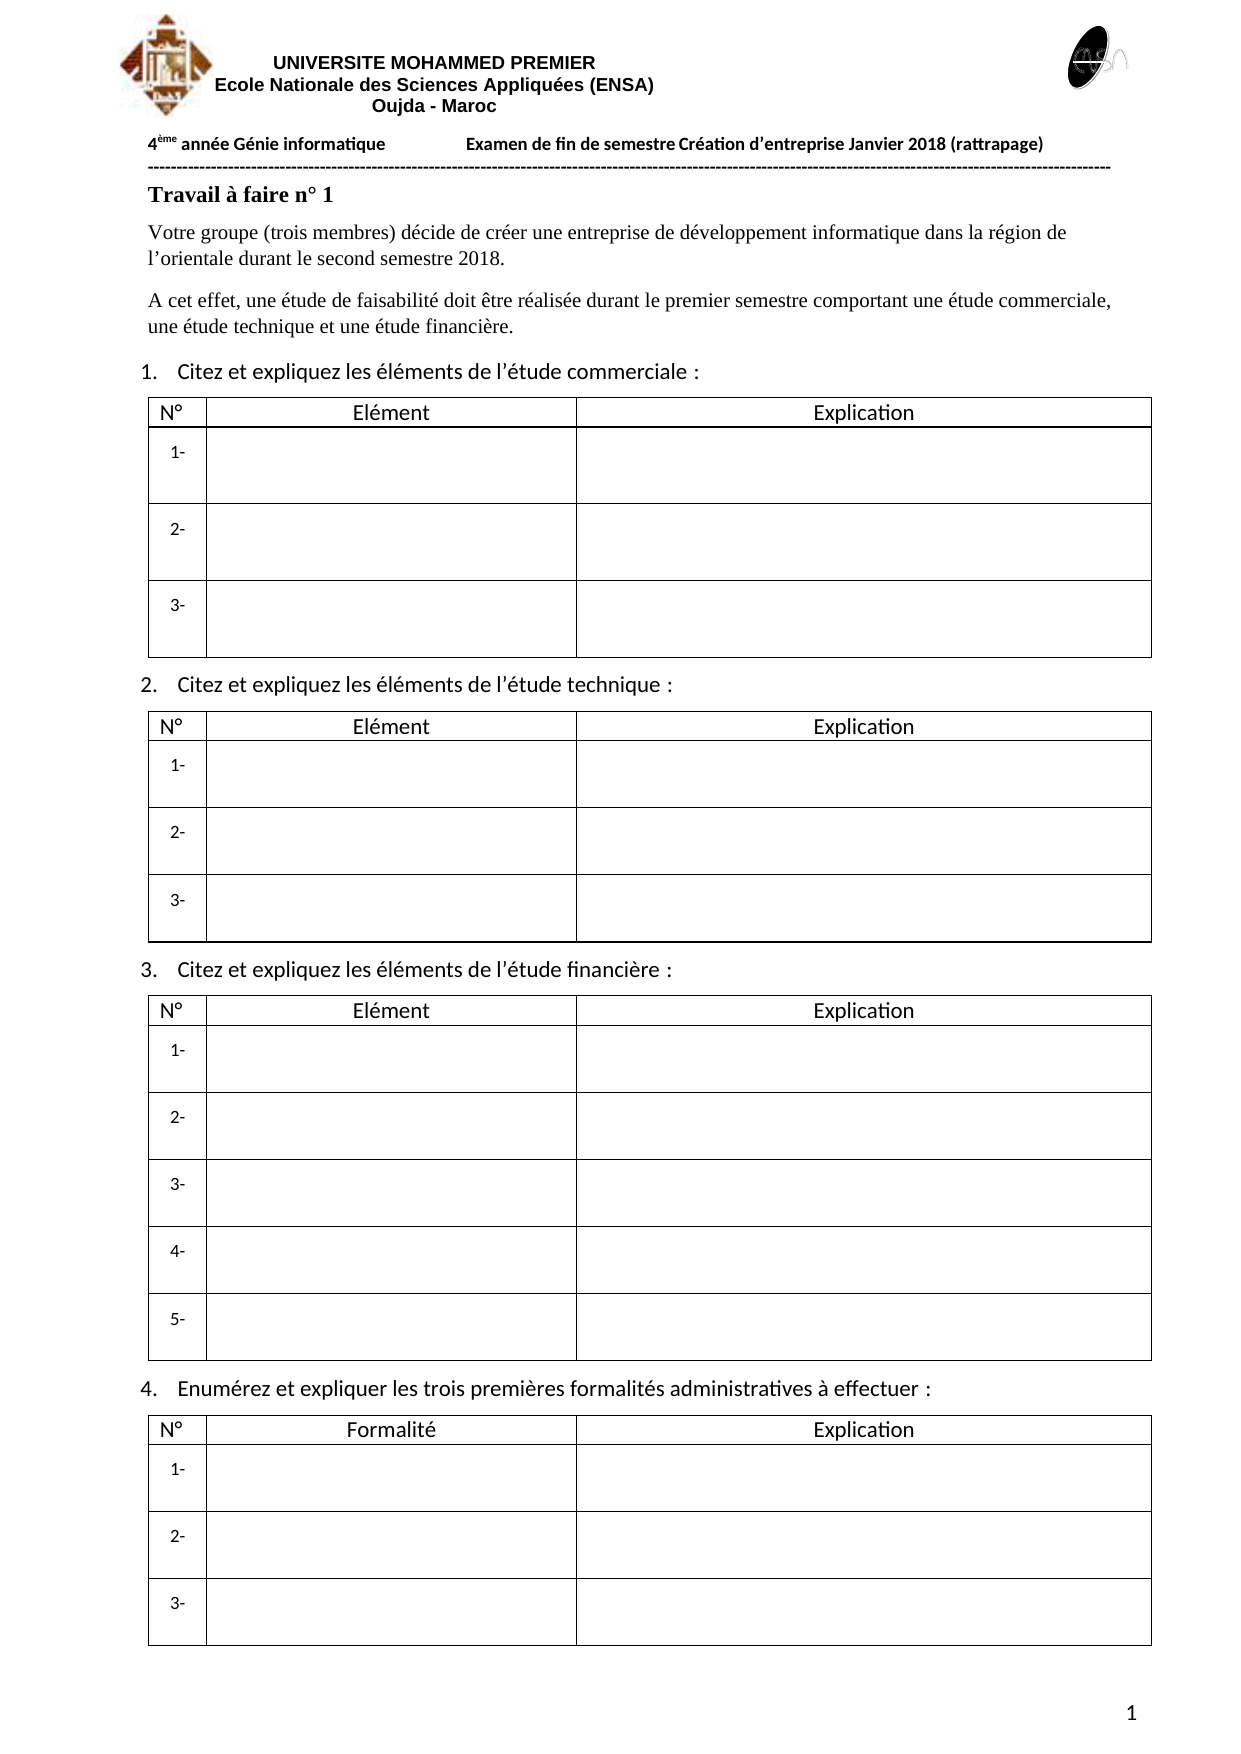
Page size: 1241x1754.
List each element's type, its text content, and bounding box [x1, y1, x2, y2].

table_cell [577, 1512, 1151, 1578]
table_cell 5- [149, 1294, 206, 1360]
table_cell 2- [149, 1093, 206, 1159]
table_cell 2- [149, 1512, 206, 1578]
text Votre groupe (trois membres) décide de créer une entreprise de développement informatique dans la région de l’orientale durant le second semestre 2018. [148, 220, 1137, 270]
table_cell [207, 428, 576, 503]
table_cell [207, 581, 576, 657]
table_header Elément [207, 712, 576, 740]
table_cell 3- [149, 581, 206, 657]
table_header Elément [207, 996, 576, 1024]
table_cell [577, 1026, 1151, 1092]
list Enumérez et expliquer les trois premières formalités administratives à effectuer : [140, 1374, 1137, 1402]
table_header Explication [577, 398, 1151, 426]
table_header Formalité [207, 1416, 576, 1443]
table_cell [207, 1026, 576, 1092]
list Citez et expliquez les éléments de l’étude financière : [140, 955, 1137, 983]
list Citez et expliquez les éléments de l’étude commerciale : [140, 357, 1137, 385]
table_cell [207, 504, 576, 580]
table_header N° [149, 712, 206, 740]
picture [119, 14, 213, 118]
table_cell [207, 1160, 576, 1226]
table_cell 2- [149, 504, 206, 580]
table_cell [577, 808, 1151, 874]
table_cell 1- [149, 1445, 206, 1511]
table_cell [207, 1512, 576, 1578]
table_cell [577, 428, 1151, 503]
table_header Explication [577, 712, 1151, 740]
table_cell 1- [149, 428, 206, 503]
table_header N° [149, 398, 206, 426]
table_header N° [149, 1416, 206, 1443]
table_cell [577, 1445, 1151, 1511]
table_cell [577, 1227, 1151, 1293]
table_header Elément [207, 398, 576, 426]
table_cell [577, 1160, 1151, 1226]
table_cell [577, 741, 1151, 807]
table_cell [577, 581, 1151, 657]
table_cell 1- [149, 1026, 206, 1092]
table_cell 1- [149, 741, 206, 807]
table_cell 3- [149, 1160, 206, 1226]
text A cet effet, une étude de faisabilité doit être réalisée durant le premier semestre comportant une étude commerciale, une étude technique et une étude financière. [148, 288, 1137, 338]
table_cell [577, 875, 1151, 941]
table_cell [207, 1445, 576, 1511]
table_header Explication [577, 1416, 1151, 1443]
table_cell [207, 808, 576, 874]
table_cell [577, 1093, 1151, 1159]
table_cell [207, 1093, 576, 1159]
table_cell [207, 875, 576, 941]
table_cell 3- [149, 1579, 206, 1645]
table_cell [207, 1227, 576, 1293]
table_cell [577, 1579, 1151, 1645]
table_cell 3- [149, 875, 206, 941]
list Citez et expliquez les éléments de l’étude technique : [140, 670, 1137, 698]
text Travail à faire n° 1 [148, 181, 1137, 207]
table_cell [577, 1294, 1151, 1360]
table_cell [207, 1294, 576, 1360]
table_cell 4- [149, 1227, 206, 1293]
table_header Explication [577, 996, 1151, 1024]
table_cell [207, 1579, 576, 1645]
table_header N° [149, 996, 206, 1024]
table_cell [577, 504, 1151, 580]
table_cell [207, 741, 576, 807]
table_cell 2- [149, 808, 206, 874]
